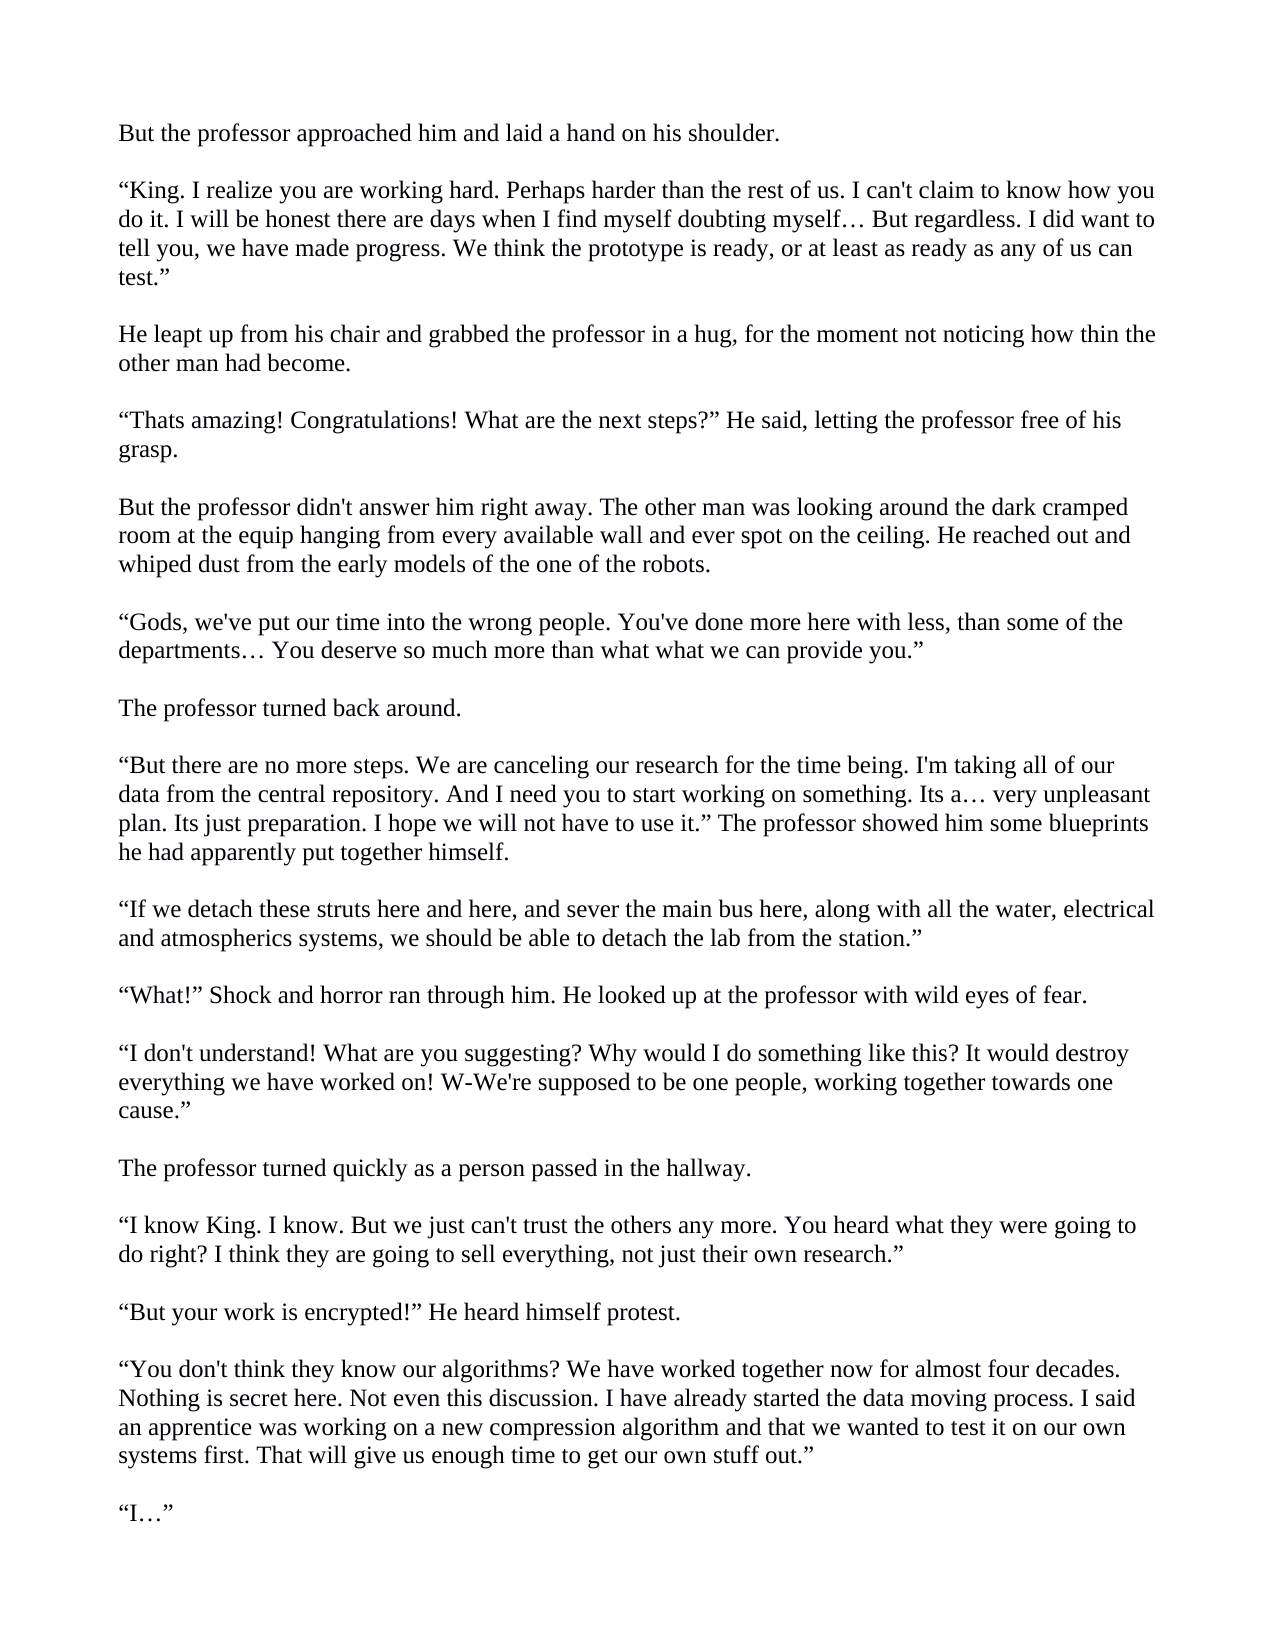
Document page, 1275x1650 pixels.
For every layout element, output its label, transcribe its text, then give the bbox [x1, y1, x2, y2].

text “I don't understand! What are you suggesting? Why would I do something like this? It would destroy everything we have worked on! W-We're supposed to be one people, working together towards one cause.” [118, 1038, 1157, 1124]
text “Gods, we've put our time into the wrong people. You've done more here with less, than some of the departments… You deserve so much more than what what we can provide you.” [118, 607, 1157, 664]
text “If we detach these struts here and here, and sever the main bus here, along with all the water, electrical and atmospherics systems, we should be able to detach the lab from the station.” [118, 894, 1157, 952]
text “But your work is encrypted!” He heard himself protest. [118, 1297, 1157, 1326]
text “You don't think they know our algorithms? We have worked together now for almost four decades. Nothing is secret here. Not even this discussion. I have already started the data moving process. I said an apprentice was working on a new compression algorithm and that we wanted to test it on our own systems first. That will give us enough time to get our own stuff out.” [118, 1354, 1157, 1469]
text The professor turned quickly as a person passed in the hallway. [118, 1153, 1157, 1182]
text But the professor approached him and laid a hand on his shoulder. [118, 118, 1157, 147]
text “I know King. I know. But we just can't trust the others any more. You heard what they were going to do right? I think they are going to sell everything, not just their own research.” [118, 1211, 1157, 1268]
text The professor turned back around. [118, 693, 1157, 722]
text He leapt up from his chair and grabbed the professor in a hug, for the moment not noticing how thin the other man had become. [118, 319, 1157, 377]
text “What!” Shock and horror ran through him. He looked up at the professor with wild eyes of fear. [118, 981, 1157, 1009]
text “Thats amazing! Congratulations! What are the next steps?” He said, letting the professor free of his grasp. [118, 406, 1157, 463]
text “I…” [118, 1498, 1157, 1527]
text “But there are no more steps. We are canceling our research for the time being. I'm taking all of our data from the central repository. And I need you to start working on something. Its a… very unpleasant plan. Its just preparation. I hope we will not have to use it.” The professor showed him some blueprints he had apparently put together himself. [118, 751, 1157, 866]
text “King. I realize you are working hard. Perhaps harder than the rest of us. I can't claim to know how you do it. I will be honest there are days when I find myself doubting myself… But regardless. I did want to tell you, we have made progress. We think the prototype is ready, or at least as ready as any of us can test.” [118, 176, 1157, 291]
text But the professor didn't answer him right away. The other man was looking around the dark cramped room at the equip hanging from every available wall and ever spot on the ceiling. He reached out and whiped dust from the early models of the one of the robots. [118, 492, 1157, 578]
